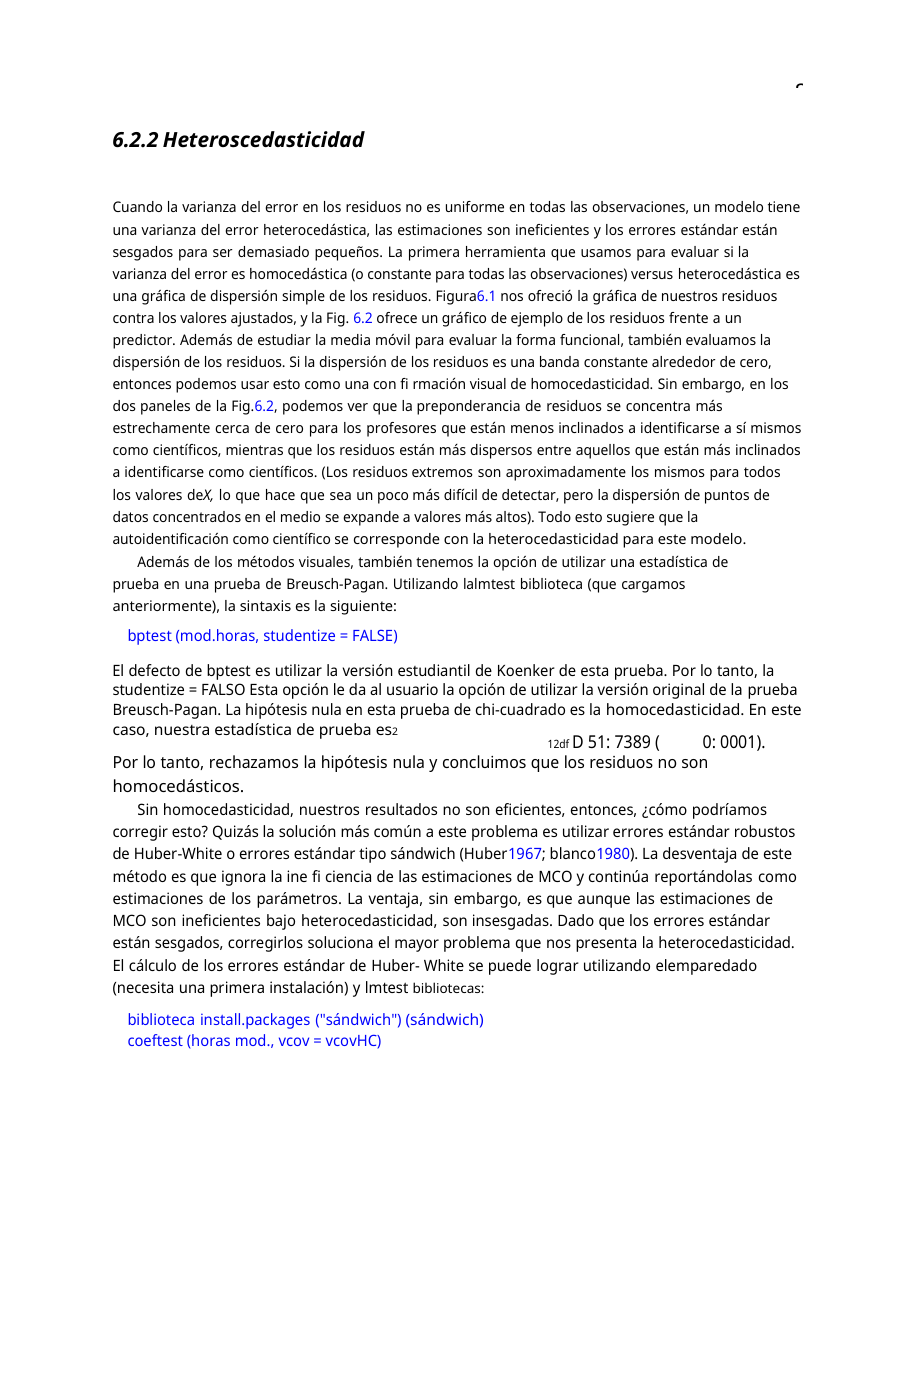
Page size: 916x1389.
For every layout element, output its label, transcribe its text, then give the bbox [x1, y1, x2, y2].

text biblioteca install.packages ("sándwich") (sándwich) [127, 1011, 486, 1029]
text El defecto de bptest es utilizar la versión estudiantil de Koenker de esta prueba. Por lo tanto, la studentize = FALSO Esta opción le da al usuario la opción de utilizar la versión original de la prueba Breusch-Pagan. La hipótesis nula en esta prueba de chi-cuadrado es la homocedasticidad. En este caso, nuestra estadística de prueba es2 [112, 661, 818, 740]
text Cuando la varianza del error en los residuos no es uniforme en todas las observaciones, un modelo tiene una varianza del error heterocedástica, las estimaciones son ineficientes y los errores estándar están sesgados para ser demasiado pequeños. La primera herramienta que usamos para evaluar si la varianza del error es homocedástica (o constante para todas las observaciones) versus heterocedástica es una gráfica de dispersión simple de los residuos. Figura6.1 nos ofreció la gráfica de nuestros residuos contra los valores ajustados, y la Fig. 6.2 ofrece un gráfico de ejemplo de los residuos frente a un predictor. Además de estudiar la media móvil para evaluar la forma funcional, también evaluamos la dispersión de los residuos. Si la dispersión de los residuos es una banda constante alrededor de cero, entonces podemos usar esto como una con ﬁ rmación visual de homocedasticidad. Sin embargo, en los dos paneles de la Fig.6.2, podemos ver que la preponderancia de residuos se concentra más estrechamente cerca de cero para los profesores que están menos inclinados a identificarse a sí mismos como científicos, mientras que los residuos están más dispersos entre aquellos que están más inclinados a identificarse como científicos. (Los residuos extremos son aproximadamente los mismos para todos los valores deX, lo que hace que sea un poco más difícil de detectar, pero la dispersión de puntos de datos concentrados en el medio se expande a valores más altos). Todo esto sugiere que la autoidentificación como científico se corresponde con la heterocedasticidad para este modelo. [112, 197, 803, 548]
text homocedásticos. [112, 773, 818, 798]
text coeftest (horas mod., vcov = vcovHC) [127, 1029, 818, 1051]
text Sin homocedasticidad, nuestros resultados no son eficientes, entonces, ¿cómo podríamos corregir esto? Quizás la solución más común a este problema es utilizar errores estándar robustos de Huber-White o errores estándar tipo sándwich (Huber1967; blanco1980). La desventaja de este método es que ignora la ine ﬁ ciencia de las estimaciones de MCO y continúa reportándolas como estimaciones de los parámetros. La ventaja, sin embargo, es que aunque las estimaciones de MCO son ineficientes bajo heterocedasticidad, son insesgadas. Dado que los errores estándar están sesgados, corregirlos soluciona el mayor problema que nos presenta la heterocedasticidad. El cálculo de los errores estándar de Huber- White se puede lograr utilizando elemparedado (necesita una primera instalación) y lmtest bibliotecas: [112, 798, 806, 998]
text prueba en una prueba de Breusch-Pagan. Utilizando lalmtest biblioteca (que cargamos anteriormente), la sintaxis es la siguiente: [112, 574, 773, 616]
subtitle Heteroscedasticidad [112, 125, 818, 153]
text Además de los métodos visuales, también tenemos la opción de utilizar una estadística de [137, 551, 818, 571]
text bptest (mod.horas, studentize = FALSE) [127, 625, 818, 646]
subtitle Por lo tanto, rechazamos la hipótesis nula y concluimos que los residuos no son [112, 751, 818, 773]
